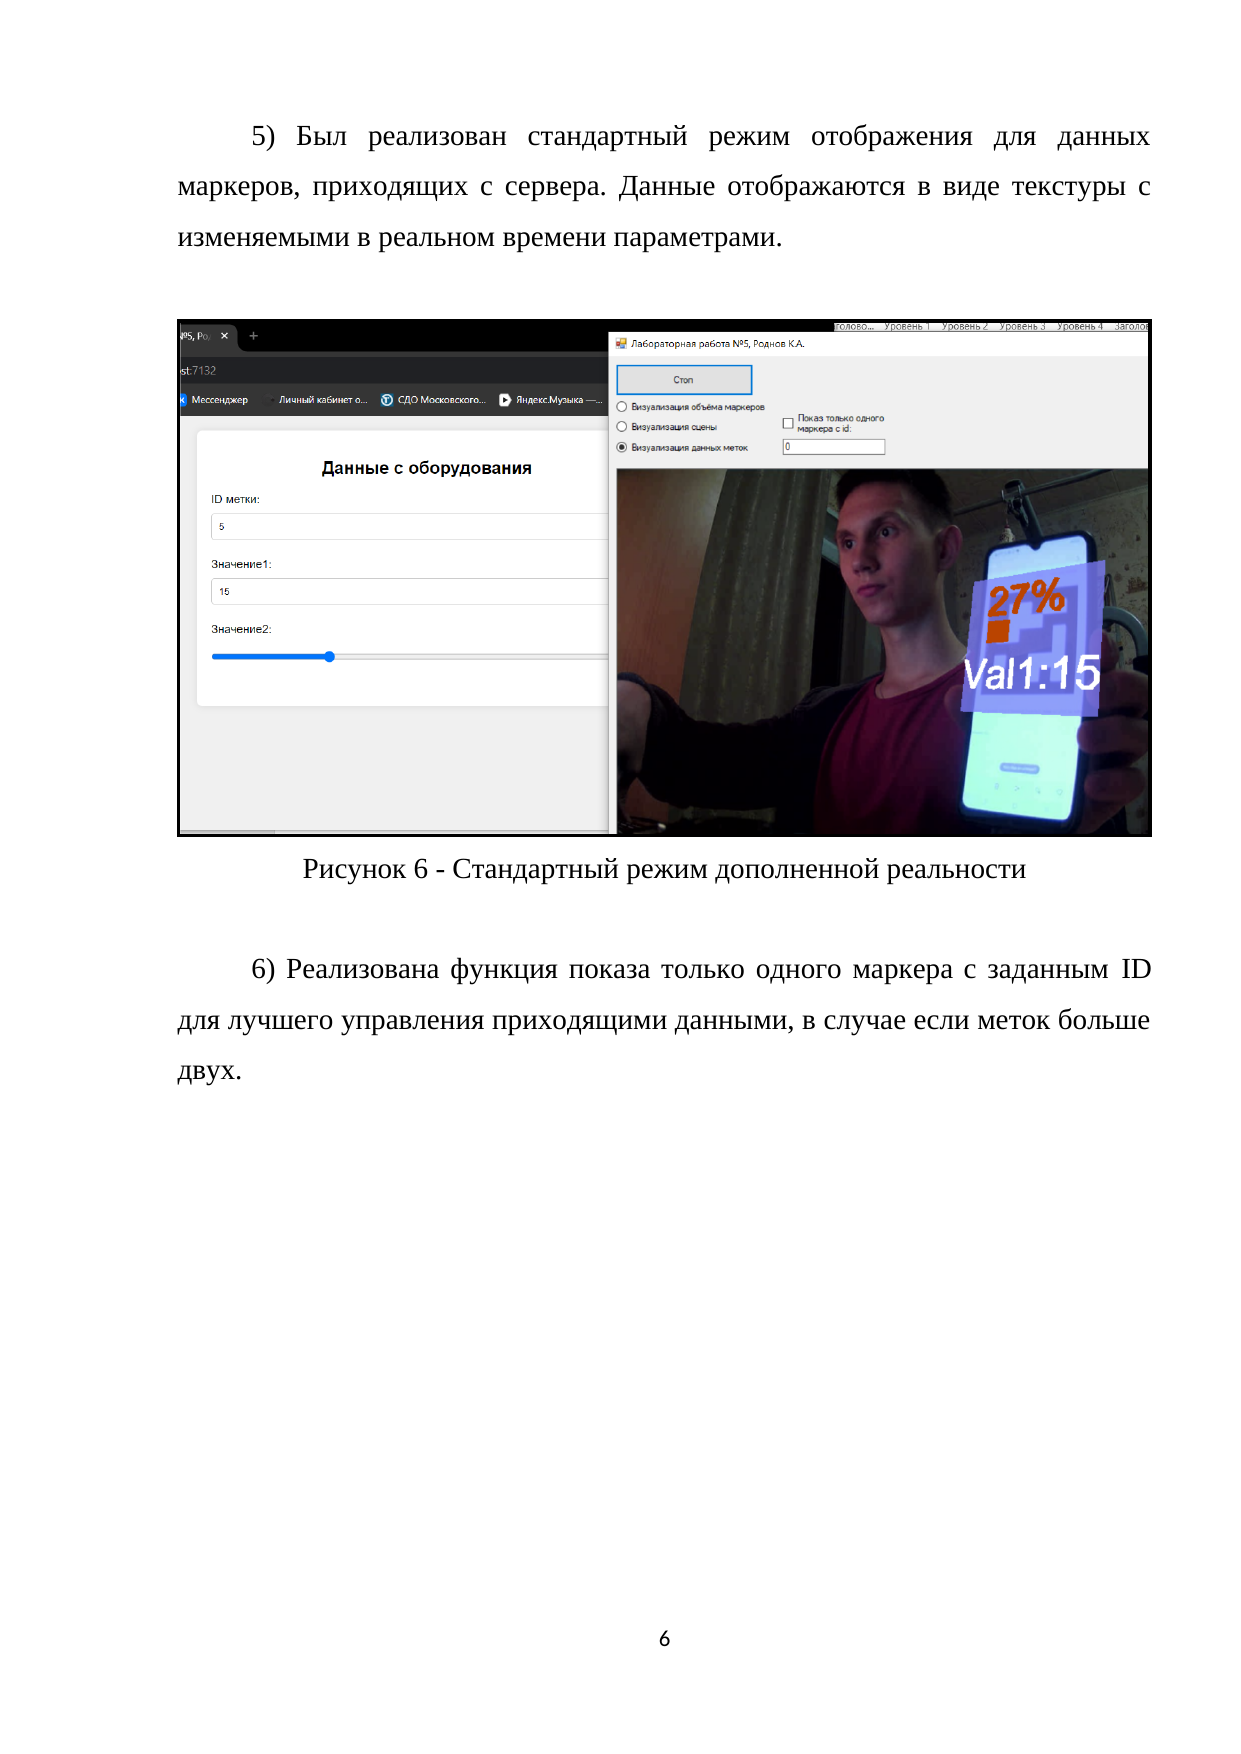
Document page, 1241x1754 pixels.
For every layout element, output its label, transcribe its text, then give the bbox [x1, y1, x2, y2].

text Рисунок 6 - Стандартный режим дополненной реальности [177, 851, 1152, 884]
text 5) Был реализован стандартный режим отображения для данных маркеров, приходящих с сервера. Данные отображаются в виде текстуры с изменяемыми в реальном времени параметрами. [177, 118, 1152, 252]
picture [180, 323, 1148, 834]
text 6) Реализована функция показа только одного маркера с заданным ID для лучшего управления приходящими данными, в случае если меток больше двух. [177, 951, 1152, 1086]
